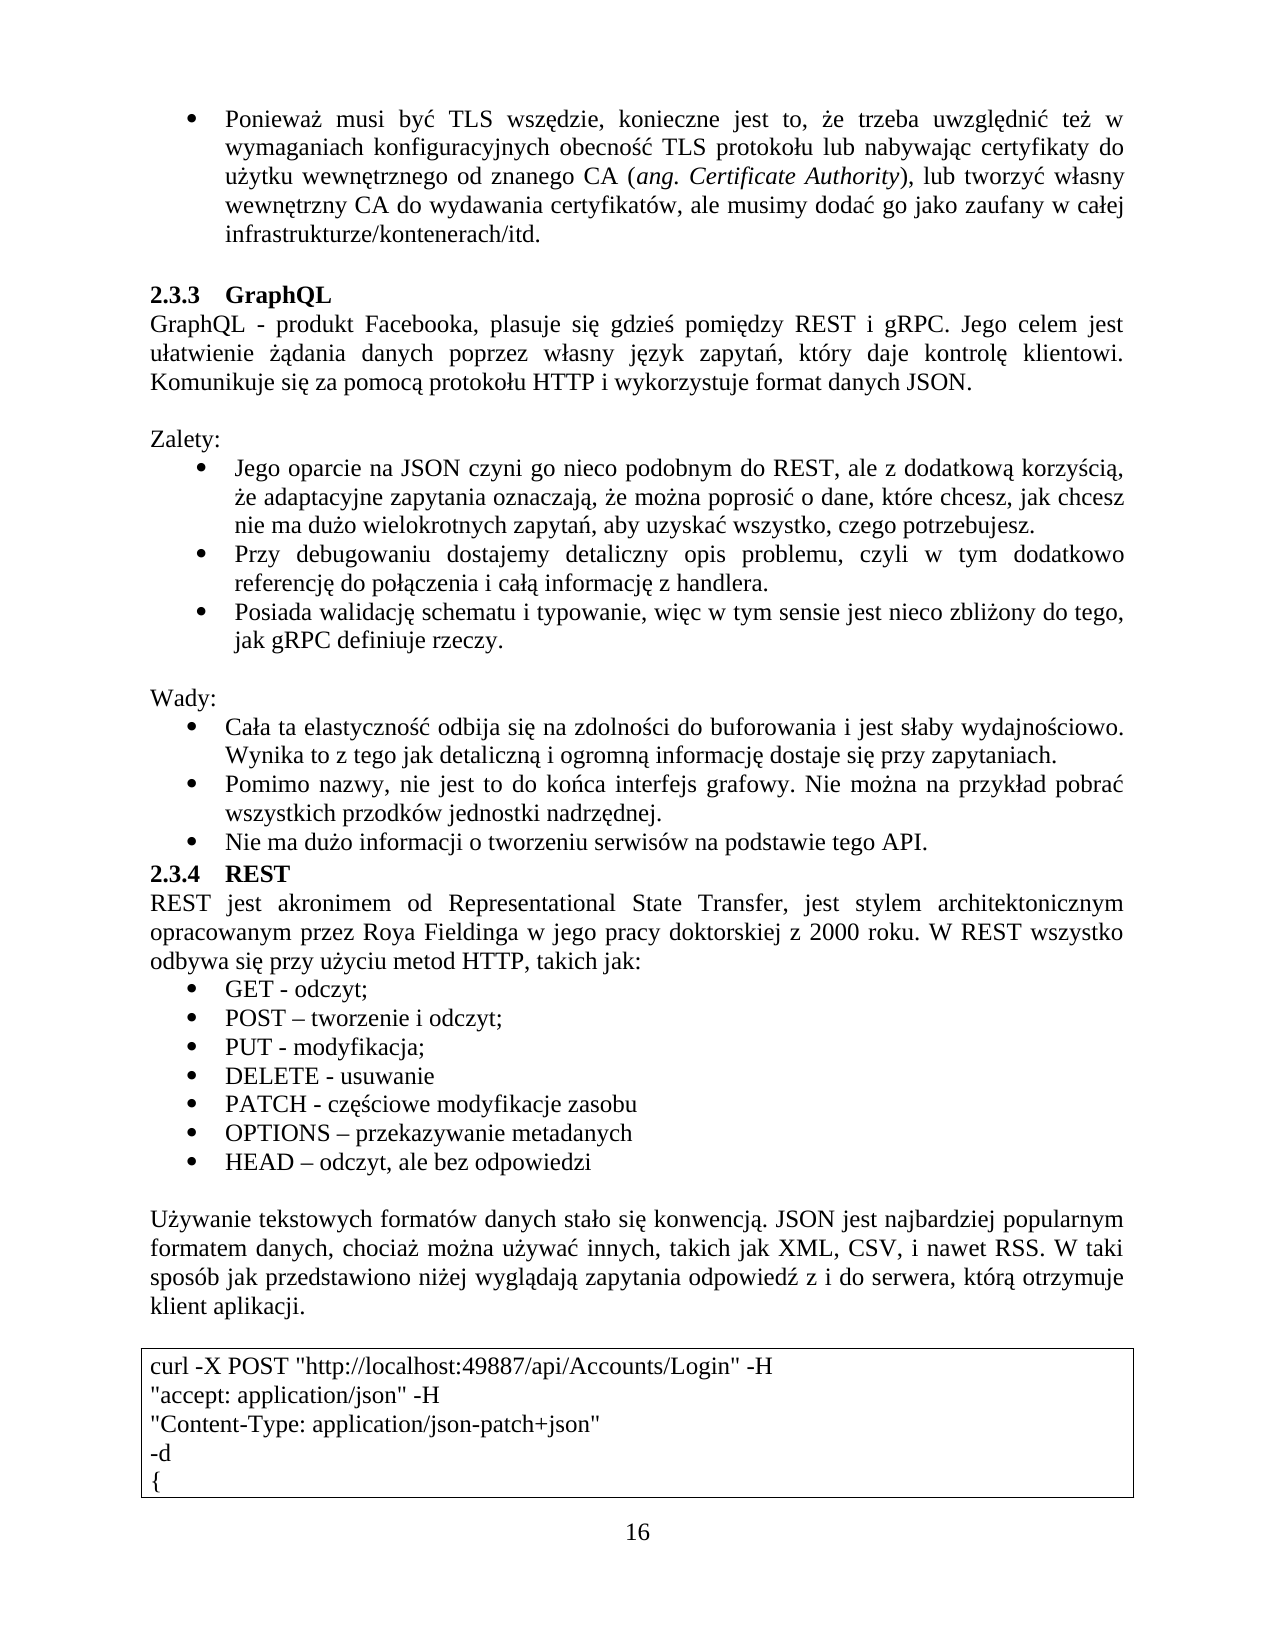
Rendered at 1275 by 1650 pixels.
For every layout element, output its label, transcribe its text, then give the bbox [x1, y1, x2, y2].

subtitle GraphQL [150, 280, 1125, 309]
text "accept: application/json" -H [150, 1380, 1125, 1409]
text REST jest akronimem od Representational State Transfer, jest stylem architektonicznym opracowanym przez Roya Fieldinga w jego pracy doktorskiej z 2000 roku. W REST wszystko odbywa się przy użyciu metod HTTP, takich jak: [150, 888, 1125, 974]
text { [142, 1463, 1133, 1497]
list Przy debugowaniu dostajemy detaliczny opis problemu, czyli w tym dodatkowo referencję do połączenia i całą informację z handlera. [197, 539, 1125, 597]
text GraphQL - produkt Facebooka, plasuje się gdzieś pomiędzy REST i gRPC. Jego celem jest ułatwienie żądania danych poprzez własny język zapytań, który daje kontrolę klientowi. Komunikuje się za pomocą protokołu HTTP i wykorzystuje format danych JSON. [150, 309, 1125, 395]
text curl -X POST "http://localhost:49887/api/Accounts/Login" -H [142, 1349, 1133, 1380]
list GET - odczyt; [187, 974, 1125, 1003]
text -d [150, 1438, 1125, 1463]
list Nie ma dużo informacji o tworzeniu serwisów na podstawie tego API. [187, 827, 1125, 855]
list PATCH - częściowe modyfikacje zasobu [187, 1089, 1125, 1118]
text Wady: [150, 683, 1125, 712]
list HEAD – odczyt, ale bez odpowiedzi [187, 1147, 1125, 1176]
text Zalety: [150, 424, 1125, 453]
subtitle REST [150, 859, 1125, 888]
list Cała ta elastyczność odbija się na zdolności do buforowania i jest słaby wydajnościowo. Wynika to z tego jak detaliczną i ogromną informację dostaje się przy zapytaniach. [187, 712, 1125, 769]
list Posiada walidację schematu i typowanie, więc w tym sensie jest nieco zbliżony do tego, jak gRPC definiuje rzeczy. [197, 597, 1125, 654]
text "Content-Type: application/json-patch+json" [150, 1409, 1125, 1438]
list DELETE - usuwanie [187, 1061, 1125, 1089]
list OPTIONS – przekazywanie metadanych [187, 1118, 1125, 1147]
list Ponieważ musi być TLS wszędzie, konieczne jest to, że trzeba uwzględnić też w wymaganiach konfiguracyjnych obecność TLS protokołu lub nabywając certyfikaty do użytku wewnętrznego od znanego CA (ang. Certificate Authority), lub tworzyć własny wewnętrzny CA do wydawania certyfikatów, ale musimy dodać go jako zaufany w całej infrastrukturze/kontenerach/itd. [187, 104, 1125, 247]
list POST – tworzenie i odczyt; [187, 1003, 1125, 1032]
list PUT - modyfikacja; [187, 1032, 1125, 1061]
list Pomimo nazwy, nie jest to do końca interfejs grafowy. Nie można na przykład pobrać wszystkich przodków jednostki nadrzędnej. [187, 769, 1125, 827]
text Używanie tekstowych formatów danych stało się konwencją. JSON jest najbardziej popularnym formatem danych, chociaż można używać innych, takich jak XML, CSV, i nawet RSS. W taki sposób jak przedstawiono niżej wyglądają zapytania odpowiedź z i do serwera, którą otrzymuje klient aplikacji. [150, 1204, 1125, 1319]
list Jego oparcie na JSON czyni go nieco podobnym do REST, ale z dodatkową korzyścią, że adaptacyjne zapytania oznaczają, że można poprosić o dane, które chcesz, jak chcesz nie ma dużo wielokrotnych zapytań, aby uzyskać wszystko, czego potrzebujesz. [197, 453, 1125, 539]
